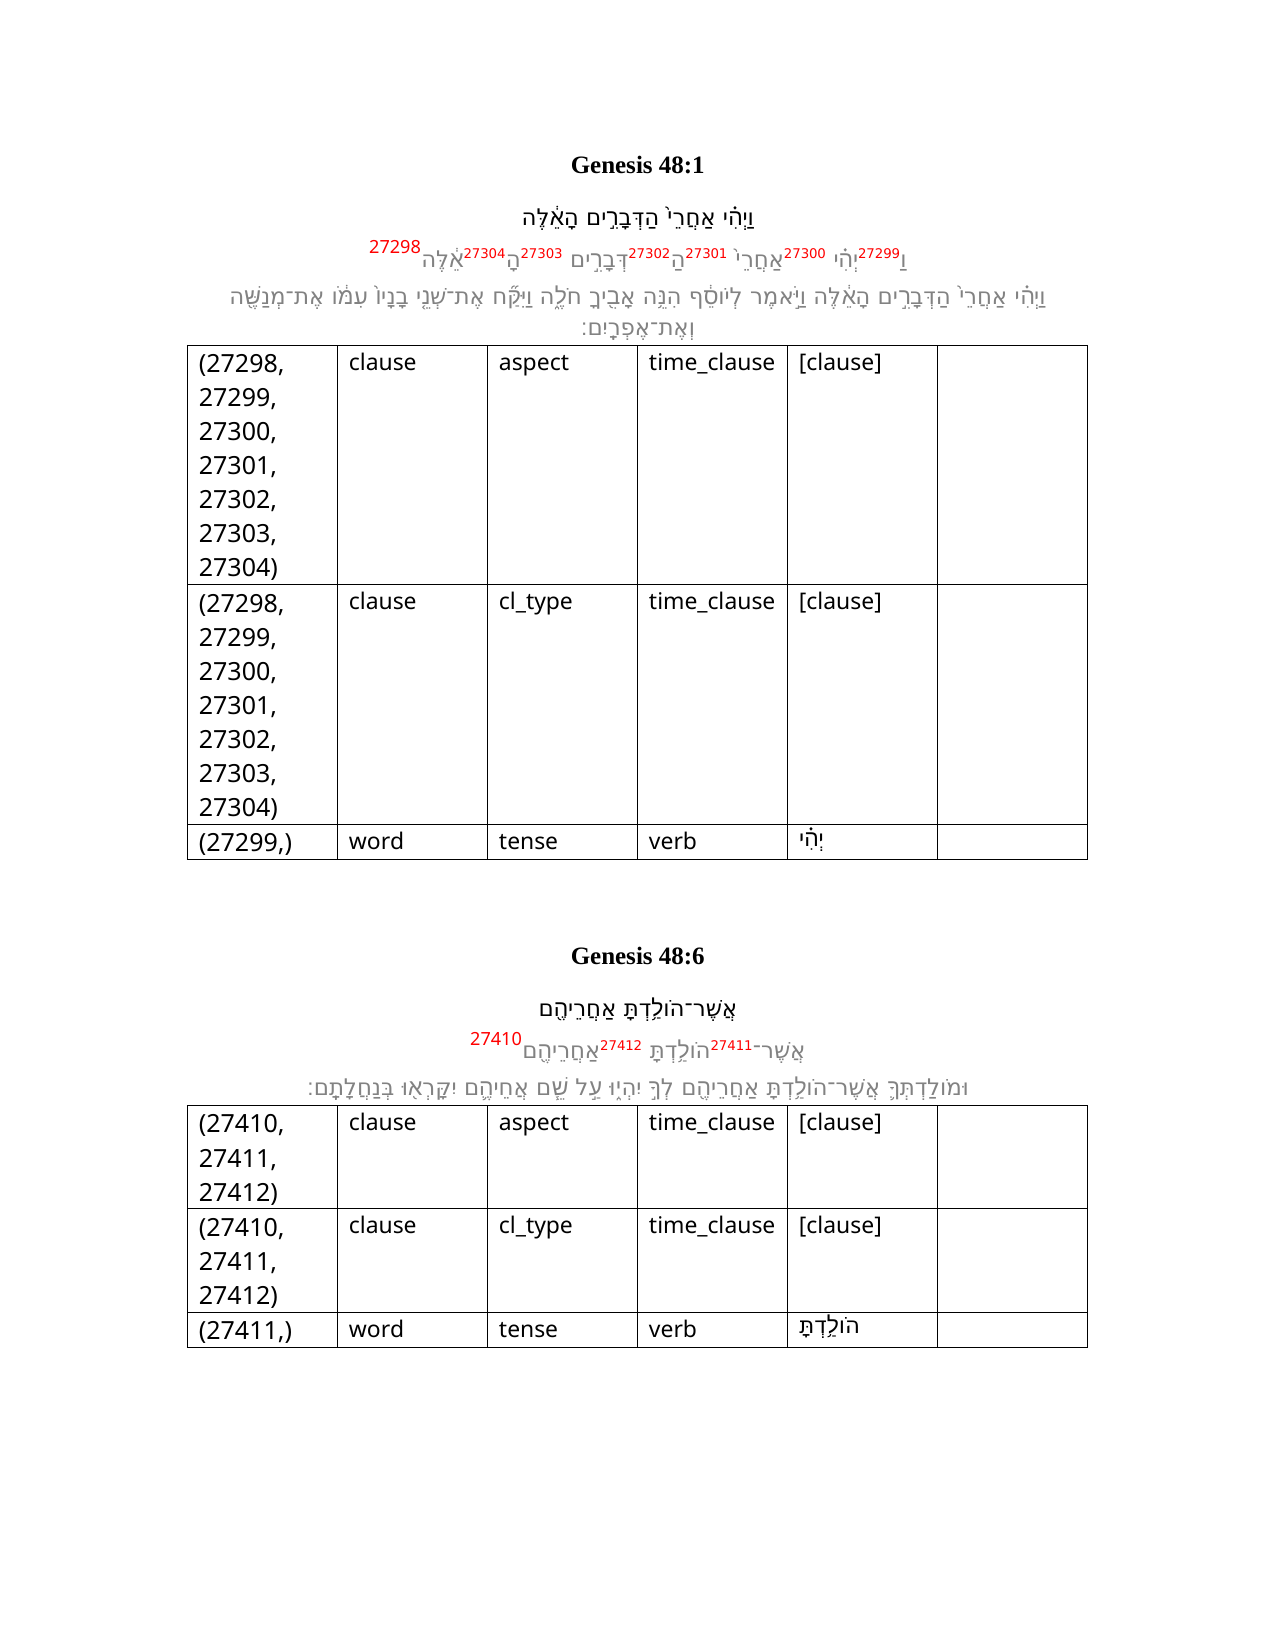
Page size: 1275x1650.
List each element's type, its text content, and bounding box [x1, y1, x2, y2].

table_cell verb [638, 1313, 787, 1347]
table_cell יְהִ֗י [788, 825, 937, 859]
table_cell (27298, 27299, 27300, 27301, 27302, 27303, 27304) [188, 585, 337, 824]
table_cell clause [338, 585, 487, 824]
table_header time_clause [638, 346, 787, 584]
table_cell verb [638, 825, 787, 859]
table_header [clause] [788, 346, 937, 584]
text 27298וַ27299יְהִ֗י 27300אַחֲרֵי֙ 27301הַ27302דְּבָרִ֣ים 27303הָ27304אֵ֔לֶּה [187, 234, 1087, 277]
table_cell [clause] [788, 585, 937, 824]
table_header time_clause [638, 1106, 787, 1208]
table_cell tense [488, 825, 637, 859]
table_header (27410, 27411, 27412) [188, 1106, 337, 1208]
table_cell word [338, 825, 487, 859]
table_header [938, 346, 1087, 584]
table_cell [938, 825, 1087, 859]
table_cell (27411,) [188, 1313, 337, 1347]
table_cell cl_type [488, 1209, 637, 1312]
text Genesis 48:1 [187, 150, 1087, 179]
table_header [938, 1106, 1087, 1208]
table_cell [clause] [788, 1209, 937, 1312]
table_header (27298, 27299, 27300, 27301, 27302, 27303, 27304) [188, 346, 337, 584]
table_cell word [338, 1313, 487, 1347]
table_header aspect [488, 346, 637, 584]
table_cell הֹולַ֥דְתָּ [788, 1313, 937, 1347]
text וַיְהִ֗י אַחֲרֵי֙ הַדְּבָרִ֣ים הָאֵ֔לֶּה [187, 204, 1087, 231]
text וּמֹולַדְתְּךָ֛ אֲשֶׁר־הֹולַ֥דְתָּ אַחֲרֵיהֶ֖ם לְךָ֣ יִהְי֑וּ עַ֣ל שֵׁ֧ם אֲחֵיהֶ֛ם יִקָּרְא֖וּ בְּנַחֲלָתָֽם׃ [187, 1074, 1087, 1101]
text 27410אֲשֶׁר־27411הֹולַ֥דְתָּ 27412אַחֲרֵיהֶ֖ם [187, 1026, 1087, 1068]
table_cell clause [338, 1209, 487, 1312]
table_header clause [338, 346, 487, 584]
table_header aspect [488, 1106, 637, 1208]
text וַיְהִ֗י אַחֲרֵי֙ הַדְּבָרִ֣ים הָאֵ֔לֶּה וַיֹּ֣אמֶר לְיֹוסֵ֔ף הִנֵּ֥ה אָבִ֖יךָ חֹלֶ֑ה וַיִּקַּ֞ח אֶת־שְׁנֵ֤י בָנָיו֙ עִמֹּ֔ו אֶת־מְנַשֶּׁ֖ה וְאֶת־אֶפְרָֽיִם׃ [187, 283, 1087, 341]
table_cell [938, 1313, 1087, 1347]
text אֲשֶׁר־הֹולַ֥דְתָּ אַחֲרֵיהֶ֖ם [187, 995, 1087, 1022]
table_cell (27410, 27411, 27412) [188, 1209, 337, 1312]
text Genesis 48:6 [187, 941, 1087, 970]
table_header clause [338, 1106, 487, 1208]
table_cell tense [488, 1313, 637, 1347]
table_cell cl_type [488, 585, 637, 824]
table_cell [938, 585, 1087, 824]
table_cell (27299,) [188, 825, 337, 859]
table_cell time_clause [638, 585, 787, 824]
table_cell [938, 1209, 1087, 1312]
table_header [clause] [788, 1106, 937, 1208]
table_cell time_clause [638, 1209, 787, 1312]
